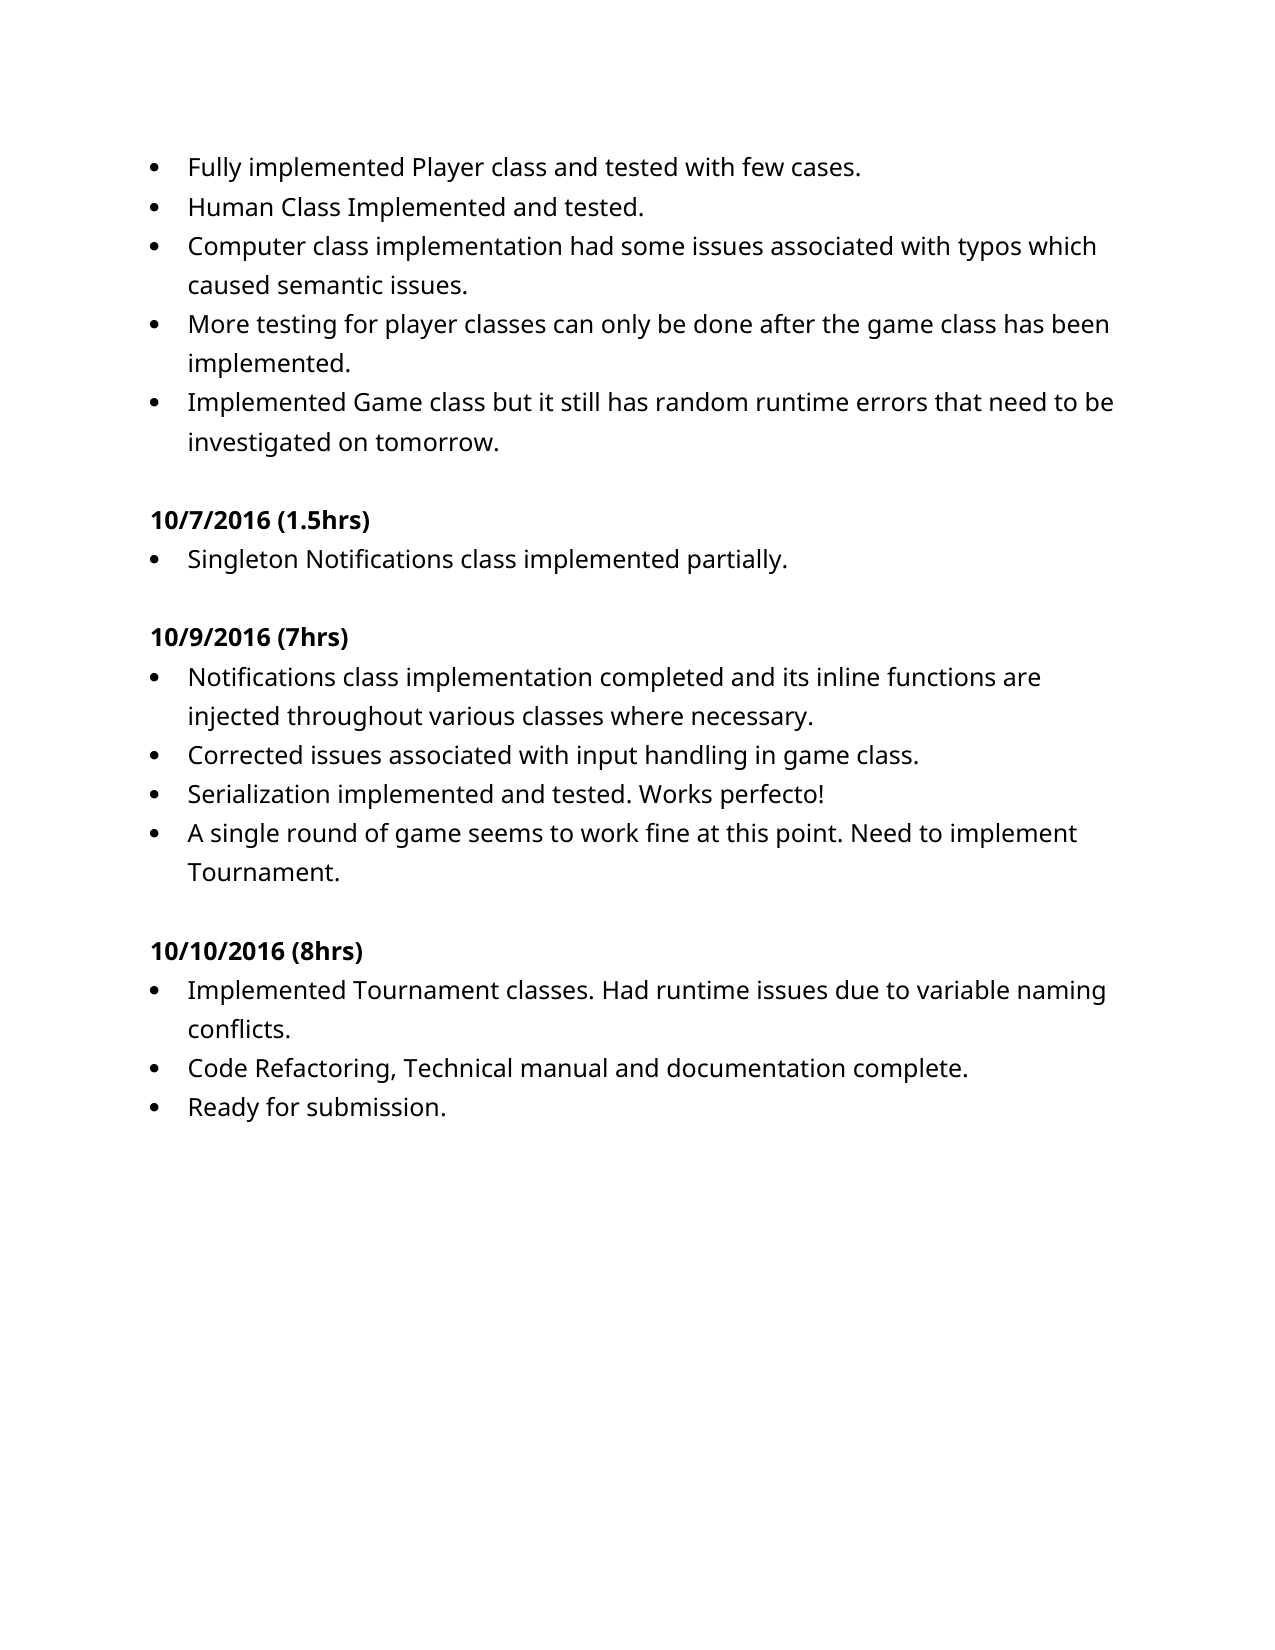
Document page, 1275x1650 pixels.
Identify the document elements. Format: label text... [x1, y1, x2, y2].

list Singleton Notifications class implemented partially. [150, 542, 1125, 576]
list Implemented Game class but it still has random runtime errors that need to be investigated on tomorrow. [150, 385, 1125, 458]
list Ready for submission. [150, 1090, 1125, 1124]
list Serialization implemented and tested. Works perfecto! [150, 777, 1125, 811]
list Notifications class implementation completed and its inline functions are injected throughout various classes where necessary. [150, 659, 1125, 732]
list Fully implemented Player class and tested with few cases. [150, 150, 1125, 184]
list 10/7/2016 (1.5hrs) [150, 502, 1125, 537]
list Corrected issues associated with input handling in game class. [150, 737, 1125, 772]
list Human Class Implemented and tested. [150, 189, 1125, 223]
list 10/10/2016 (8hrs) [150, 933, 1125, 967]
list More testing for player classes can only be done after the game class has been implemented. [150, 307, 1125, 380]
list 10/9/2016 (7hrs) [150, 620, 1125, 654]
list Computer class implementation had some issues associated with typos which caused semantic issues. [150, 228, 1125, 302]
list A single round of game seems to work fine at this point. Need to implement Tournament. [150, 816, 1125, 889]
list Code Refactoring, Technical manual and documentation complete. [150, 1051, 1125, 1085]
list Implemented Tournament classes. Had runtime issues due to variable naming conflicts. [150, 972, 1125, 1046]
